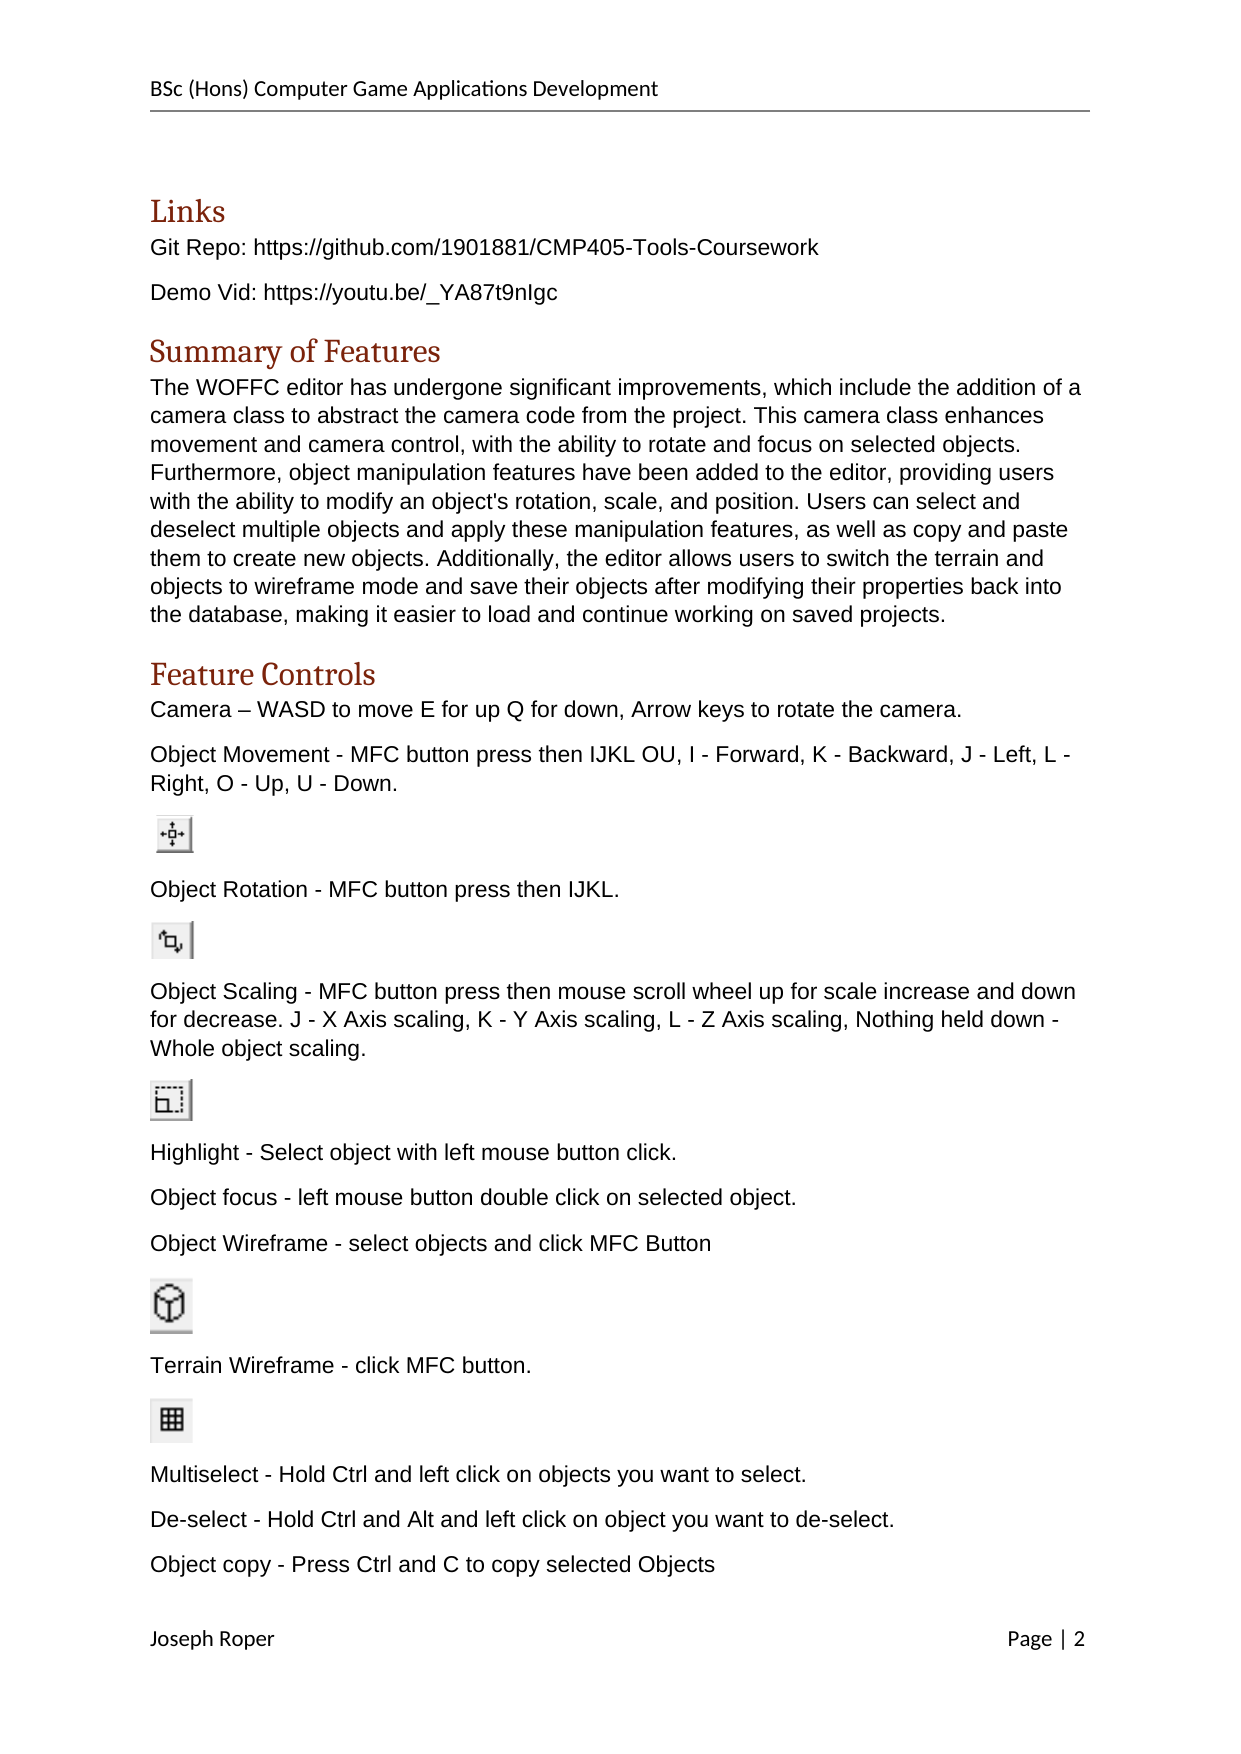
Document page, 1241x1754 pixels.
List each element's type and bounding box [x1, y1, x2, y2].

picture [150, 1274, 193, 1334]
picture [150, 921, 196, 959]
picture [150, 1079, 195, 1121]
picture [156, 815, 194, 853]
picture [150, 1397, 193, 1443]
